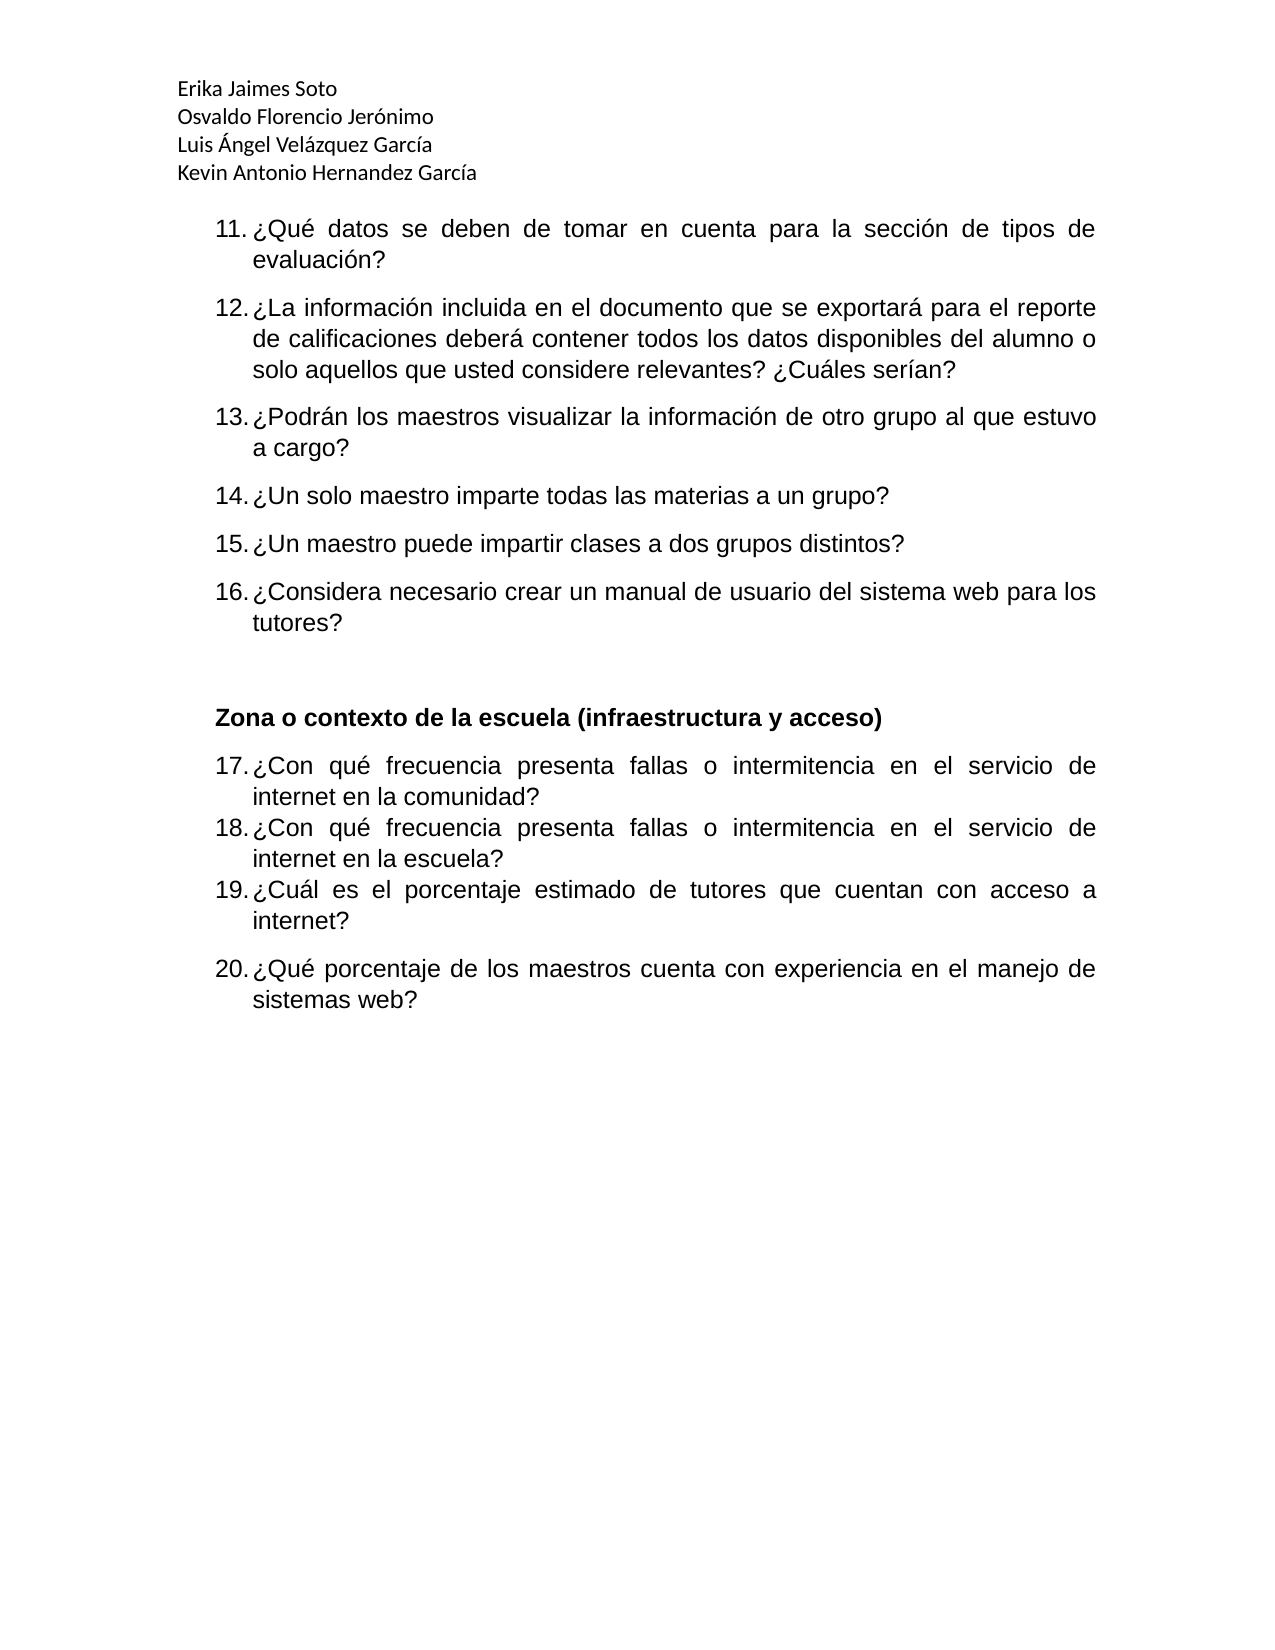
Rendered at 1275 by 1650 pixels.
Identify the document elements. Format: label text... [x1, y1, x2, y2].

list ¿Considera necesario crear un manual de usuario del sistema web para los tutores? [215, 577, 1098, 636]
list ¿La información incluida en el documento que se exportará para el reporte de calificaciones deberá contener todos los datos disponibles del alumno o solo aquellos que usted considere relevantes? ¿Cuáles serían? [215, 293, 1098, 383]
text Zona o contexto de la escuela (infraestructura y acceso) [215, 703, 1098, 732]
list ¿Qué datos se deben de tomar en cuenta para la sección de tipos de evaluación? [215, 214, 1098, 274]
list ¿Con qué frecuencia presenta fallas o intermitencia en el servicio de internet en la comunidad? [215, 751, 1098, 811]
list ¿Cuál es el porcentaje estimado de tutores que cuentan con acceso a internet? [215, 875, 1098, 935]
list ¿Qué porcentaje de los maestros cuenta con experiencia en el manejo de sistemas web? [215, 954, 1098, 1013]
list ¿Con qué frecuencia presenta fallas o intermitencia en el servicio de internet en la escuela? [215, 813, 1098, 873]
list ¿Un maestro puede impartir clases a dos grupos distintos? [215, 529, 1098, 558]
list ¿Podrán los maestros visualizar la información de otro grupo al que estuvo a cargo? [215, 402, 1098, 462]
list ¿Un solo maestro imparte todas las materias a un grupo? [215, 481, 1098, 510]
